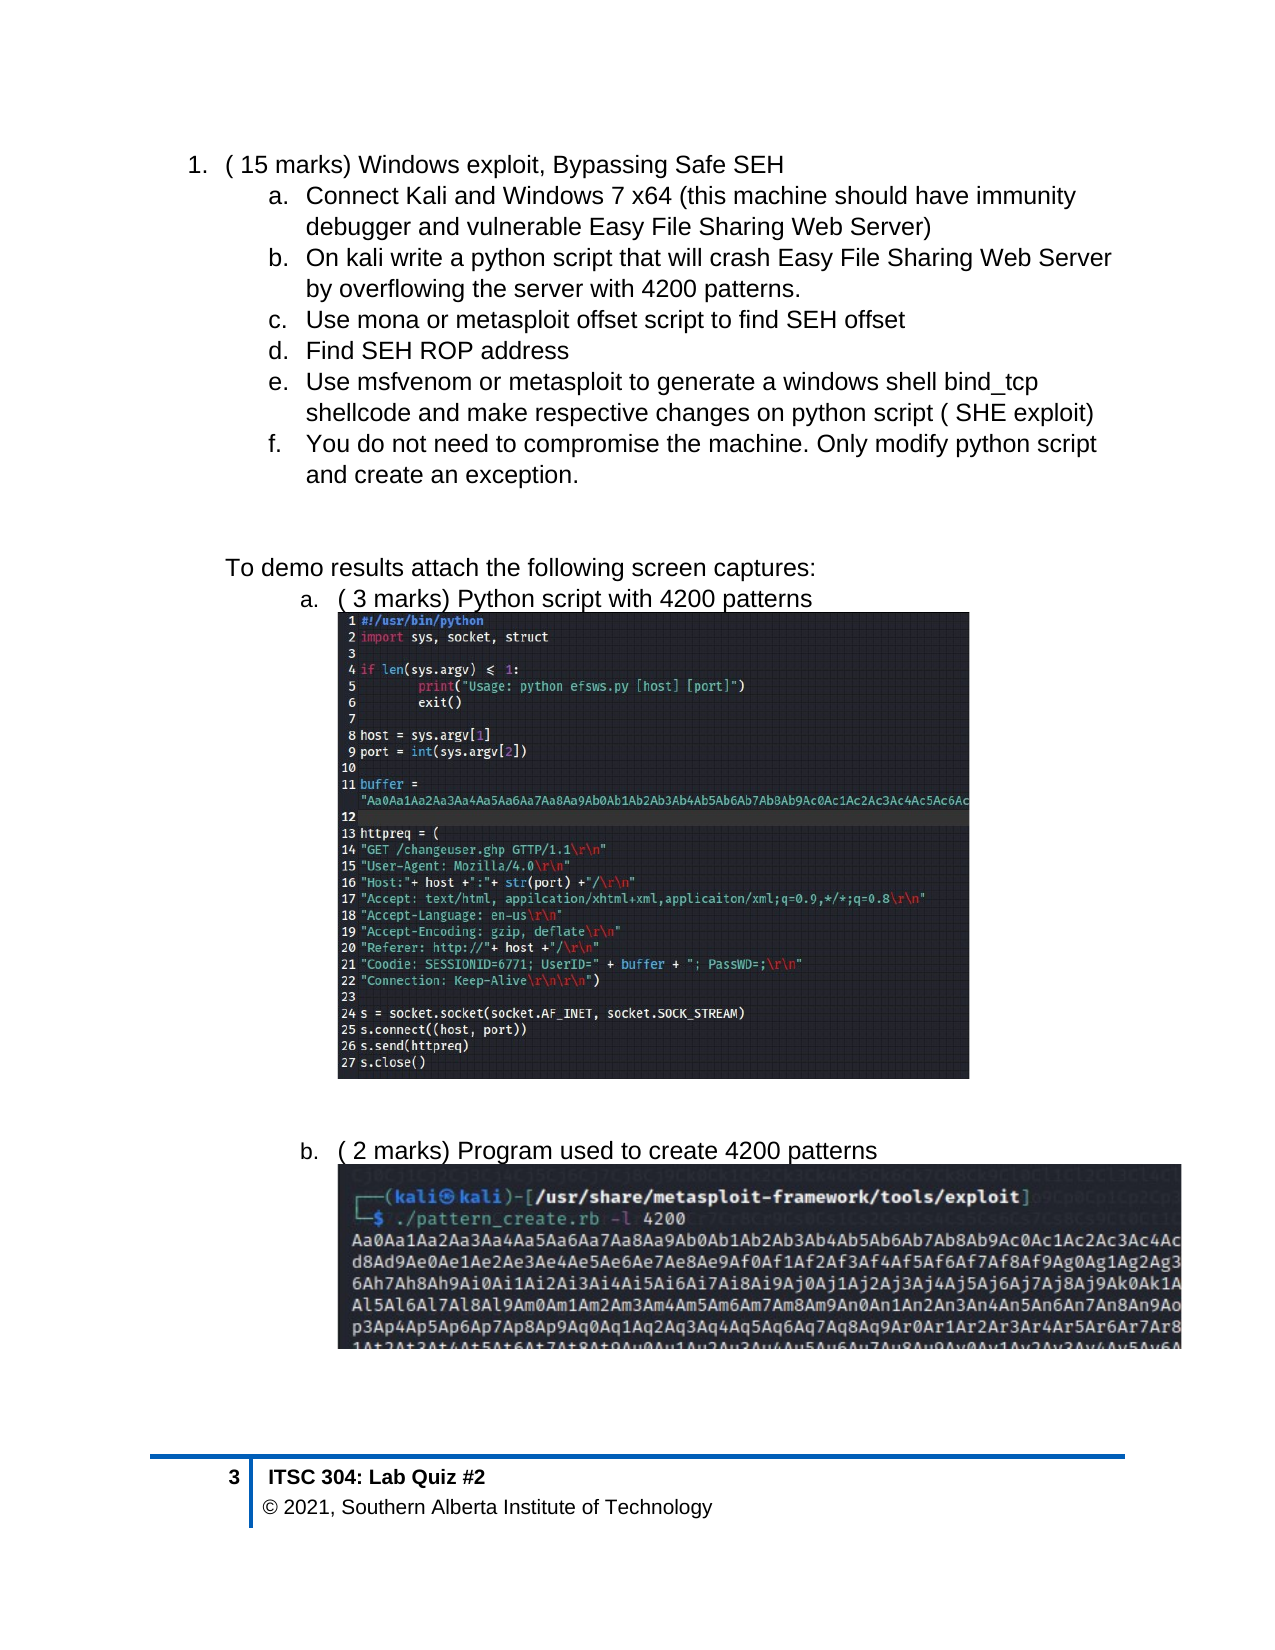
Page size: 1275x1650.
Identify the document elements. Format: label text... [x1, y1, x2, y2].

list ( 3 marks) Python script with 4200 patterns [300, 584, 1125, 613]
list Connect Kali and Windows 7 x64 (this machine should have immunity debugger and vulnerable Easy File Sharing Web Server) [268, 181, 1125, 241]
list ( 15 marks) Windows exploit, Bypassing Safe SEH [187, 150, 1125, 179]
list To demo results attach the following screen captures: [225, 553, 1125, 582]
picture [337, 612, 970, 1079]
list Find SEH ROP address [268, 336, 1125, 365]
list You do not need to compromise the machine. Only modify python script and create an exception. [268, 429, 1125, 489]
list Use msfvenom or metasploit to generate a windows shell bind_tcp shellcode and make respective changes on python script ( SHE exploit) [268, 367, 1125, 427]
list ( 2 marks) Program used to create 4200 patterns [300, 1136, 1125, 1165]
list On kali write a python script that will crash Easy File Sharing Web Server by overflowing the server with 4200 patterns. [268, 243, 1125, 303]
list Use mona or metasploit offset script to find SEH offset [268, 305, 1125, 334]
picture [337, 1164, 1182, 1349]
